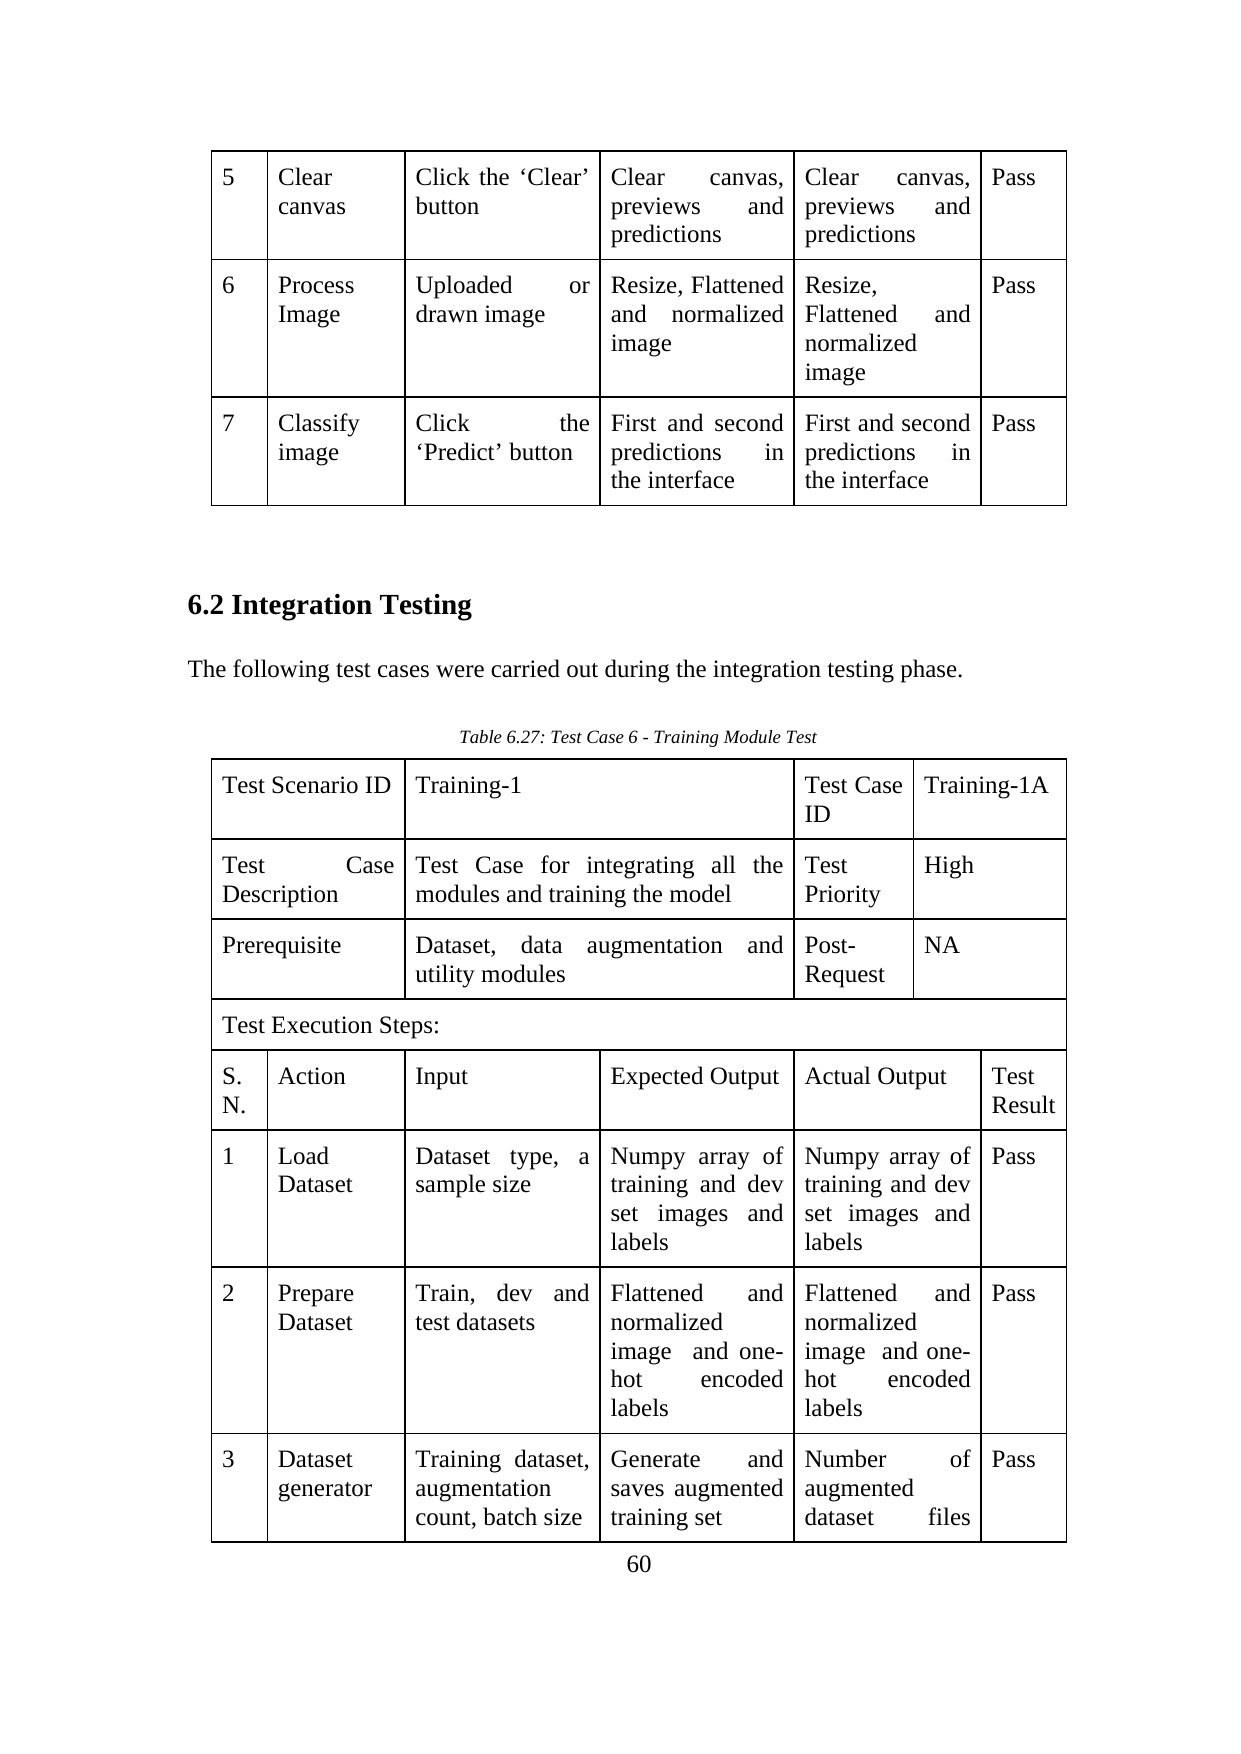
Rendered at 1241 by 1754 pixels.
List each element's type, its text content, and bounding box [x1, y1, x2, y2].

table_cell 1 [212, 1131, 267, 1266]
table_cell Click the ‘Predict’ button [406, 398, 599, 505]
table_cell First and second predictions in the interface [795, 398, 980, 505]
table_cell 3 [212, 1434, 267, 1541]
table_cell High [914, 840, 1066, 918]
table_cell Test Execution Steps: [212, 1000, 1066, 1049]
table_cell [795, 1434, 980, 1541]
table_cell Pass [982, 1434, 1066, 1541]
table_cell Flattened and normalized image and one-hot encoded labels [795, 1268, 980, 1432]
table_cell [601, 1434, 793, 1541]
table_cell Expected Output [601, 1051, 793, 1129]
table_header Training-1 [406, 760, 793, 838]
table_cell NA [914, 920, 1066, 998]
table_cell Prerequisite [212, 920, 404, 998]
table_cell Test Case Description [212, 840, 404, 918]
table_cell Dataset type, a sample size [406, 1131, 599, 1266]
table_cell Resize, Flattened and normalized image [795, 260, 980, 396]
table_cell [406, 1434, 599, 1541]
table_cell Pass [982, 398, 1066, 505]
table_cell Train, dev and test datasets [406, 1268, 599, 1432]
table_cell Classify image [268, 398, 404, 505]
table_cell Dataset generator [268, 1434, 404, 1541]
table_cell S.N. [212, 1051, 267, 1129]
table_cell 5 [212, 152, 267, 259]
subtitle 6.2 Integration Testing [187, 587, 1090, 620]
table_cell 6 [212, 260, 267, 396]
table_cell Pass [982, 260, 1066, 396]
table_cell Actual Output [795, 1051, 980, 1129]
table_cell Load Dataset [268, 1131, 404, 1266]
table_cell Clear canvas [268, 152, 404, 259]
table_header Test Scenario ID [212, 760, 404, 838]
table_cell Clear canvas, previews and predictions [601, 152, 793, 259]
table_cell First and second predictions in the interface [601, 398, 793, 505]
table_cell Pass [982, 152, 1066, 259]
table_cell Test Case for integrating all the modules and training the model [406, 840, 793, 918]
table_cell Resize, Flattened and normalized image [601, 260, 793, 396]
table_cell Uploaded or drawn image [406, 260, 599, 396]
table_cell Pass [982, 1268, 1066, 1432]
table_cell Test Result [982, 1051, 1066, 1129]
table_cell Input [406, 1051, 599, 1129]
table_cell Click the ‘Clear’ button [406, 152, 599, 259]
table_cell Flattened and normalized image and one-hot encoded labels [601, 1268, 793, 1432]
table_cell Numpy array of training and dev set images and labels [795, 1131, 980, 1266]
table_cell Prepare Dataset [268, 1268, 404, 1432]
table_cell Dataset, data augmentation and utility modules [406, 920, 793, 998]
table_cell Process Image [268, 260, 404, 396]
table_cell Action [268, 1051, 404, 1129]
table_cell 7 [212, 398, 267, 505]
text The following test cases were carried out during the integration testing phase. [187, 654, 1090, 683]
table_cell 2 [212, 1268, 267, 1432]
table_cell Post-Request [795, 920, 913, 998]
table_cell Pass [982, 1131, 1066, 1266]
table_header Training-1A [914, 760, 1066, 838]
table_cell Test Priority [795, 840, 913, 918]
table_header Test Case ID [795, 760, 913, 838]
table_cell Numpy array of training and dev set images and labels [601, 1131, 793, 1266]
table_cell Clear canvas, previews and predictions [795, 152, 980, 259]
